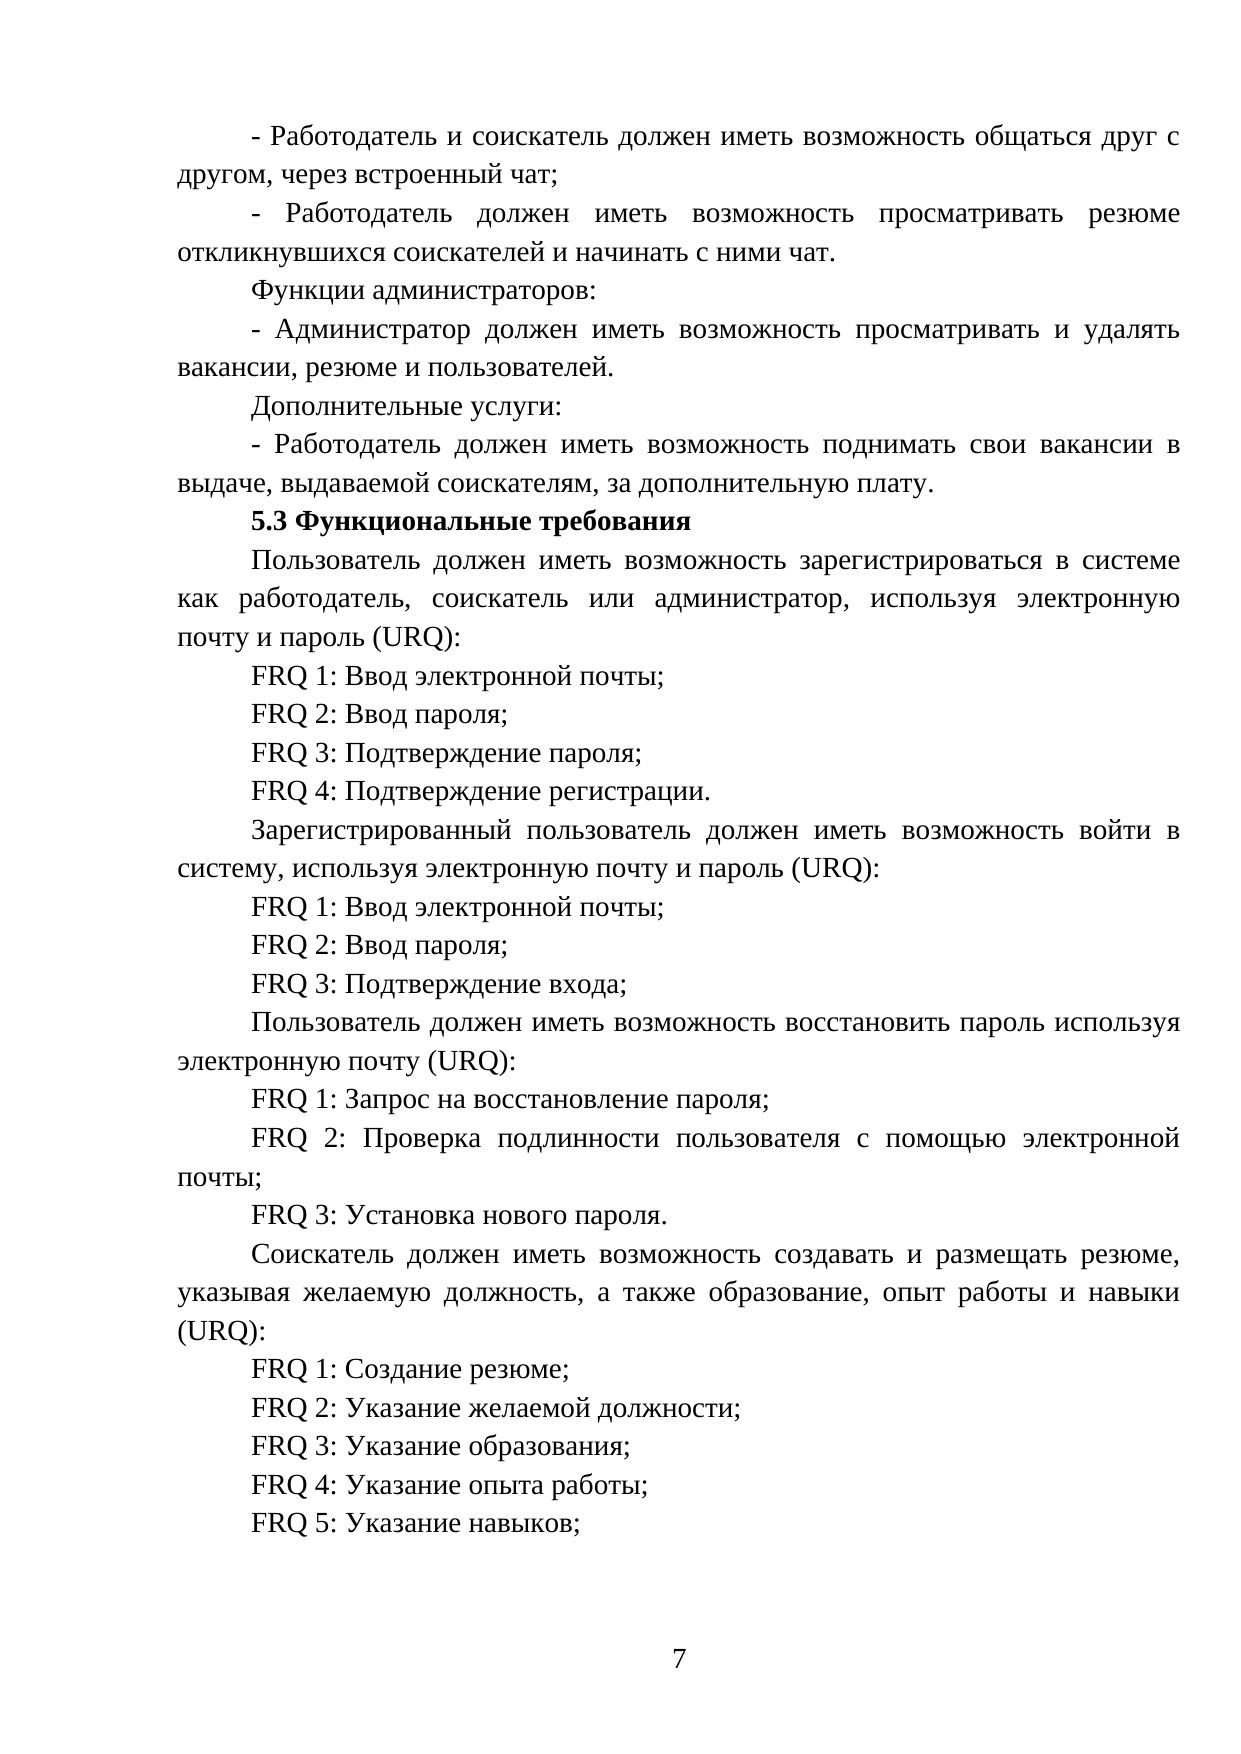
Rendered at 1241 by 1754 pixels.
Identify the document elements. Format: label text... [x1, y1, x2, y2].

text FRQ 2: Проверка подлинности пользователя с помощью электронной почты; [177, 1120, 1181, 1192]
text FRQ 3: Установка нового пароля. [177, 1197, 1181, 1231]
text FRQ 1: Запрос на восстановление пароля; [177, 1082, 1181, 1115]
text FRQ 1: Создание резюме; [177, 1351, 1181, 1385]
text FRQ 3: Подтверждение входа; [177, 966, 1181, 999]
text FRQ 3: Подтверждение пароля; [177, 735, 1181, 768]
text FRQ 4: Указание опыта работы; [177, 1467, 1181, 1501]
text FRQ 5: Указание навыков; [177, 1506, 1181, 1539]
text FRQ 2: Ввод пароля; [177, 927, 1181, 961]
text FRQ 2: Указание желаемой должности; [177, 1390, 1181, 1423]
text - Работодатель должен иметь возможность просматривать резюме откликнувшихся соискателей и начинать с ними чат. [177, 195, 1181, 267]
text - Работодатель и соискатель должен иметь возможность общаться друг с другом, через встроенный чат; [177, 118, 1181, 190]
text - Работодатель должен иметь возможность поднимать свои вакансии в выдаче, выдаваемой соискателям, за дополнительную плату. [177, 426, 1181, 498]
text Дополнительные услуги: [177, 388, 1181, 421]
text FRQ 4: Подтверждение регистрации. [177, 773, 1181, 807]
text FRQ 3: Указание образования; [177, 1428, 1181, 1462]
text - Администратор должен иметь возможность просматривать и удалять вакансии, резюме и пользователей. [177, 311, 1181, 383]
text Пользователь должен иметь возможность зарегистрироваться в системе как работодатель, соискатель или администратор, используя электронную почту и пароль (URQ): [177, 542, 1181, 653]
text FRQ 1: Ввод электронной почты; [177, 889, 1181, 922]
text Зарегистрированный пользователь должен иметь возможность войти в систему, используя электронную почту и пароль (URQ): [177, 812, 1181, 884]
text FRQ 2: Ввод пароля; [177, 696, 1181, 730]
text FRQ 1: Ввод электронной почты; [177, 658, 1181, 691]
text Пользователь должен иметь возможность восстановить пароль используя электронную почту (URQ): [177, 1004, 1181, 1077]
text Соискатель должен иметь возможность создавать и размещать резюме, указывая желаемую должность, а также образование, опыт работы и навыки (URQ): [177, 1236, 1181, 1346]
text 5.3 Функциональные требования [177, 503, 1181, 537]
text Функции администраторов: [177, 272, 1181, 306]
